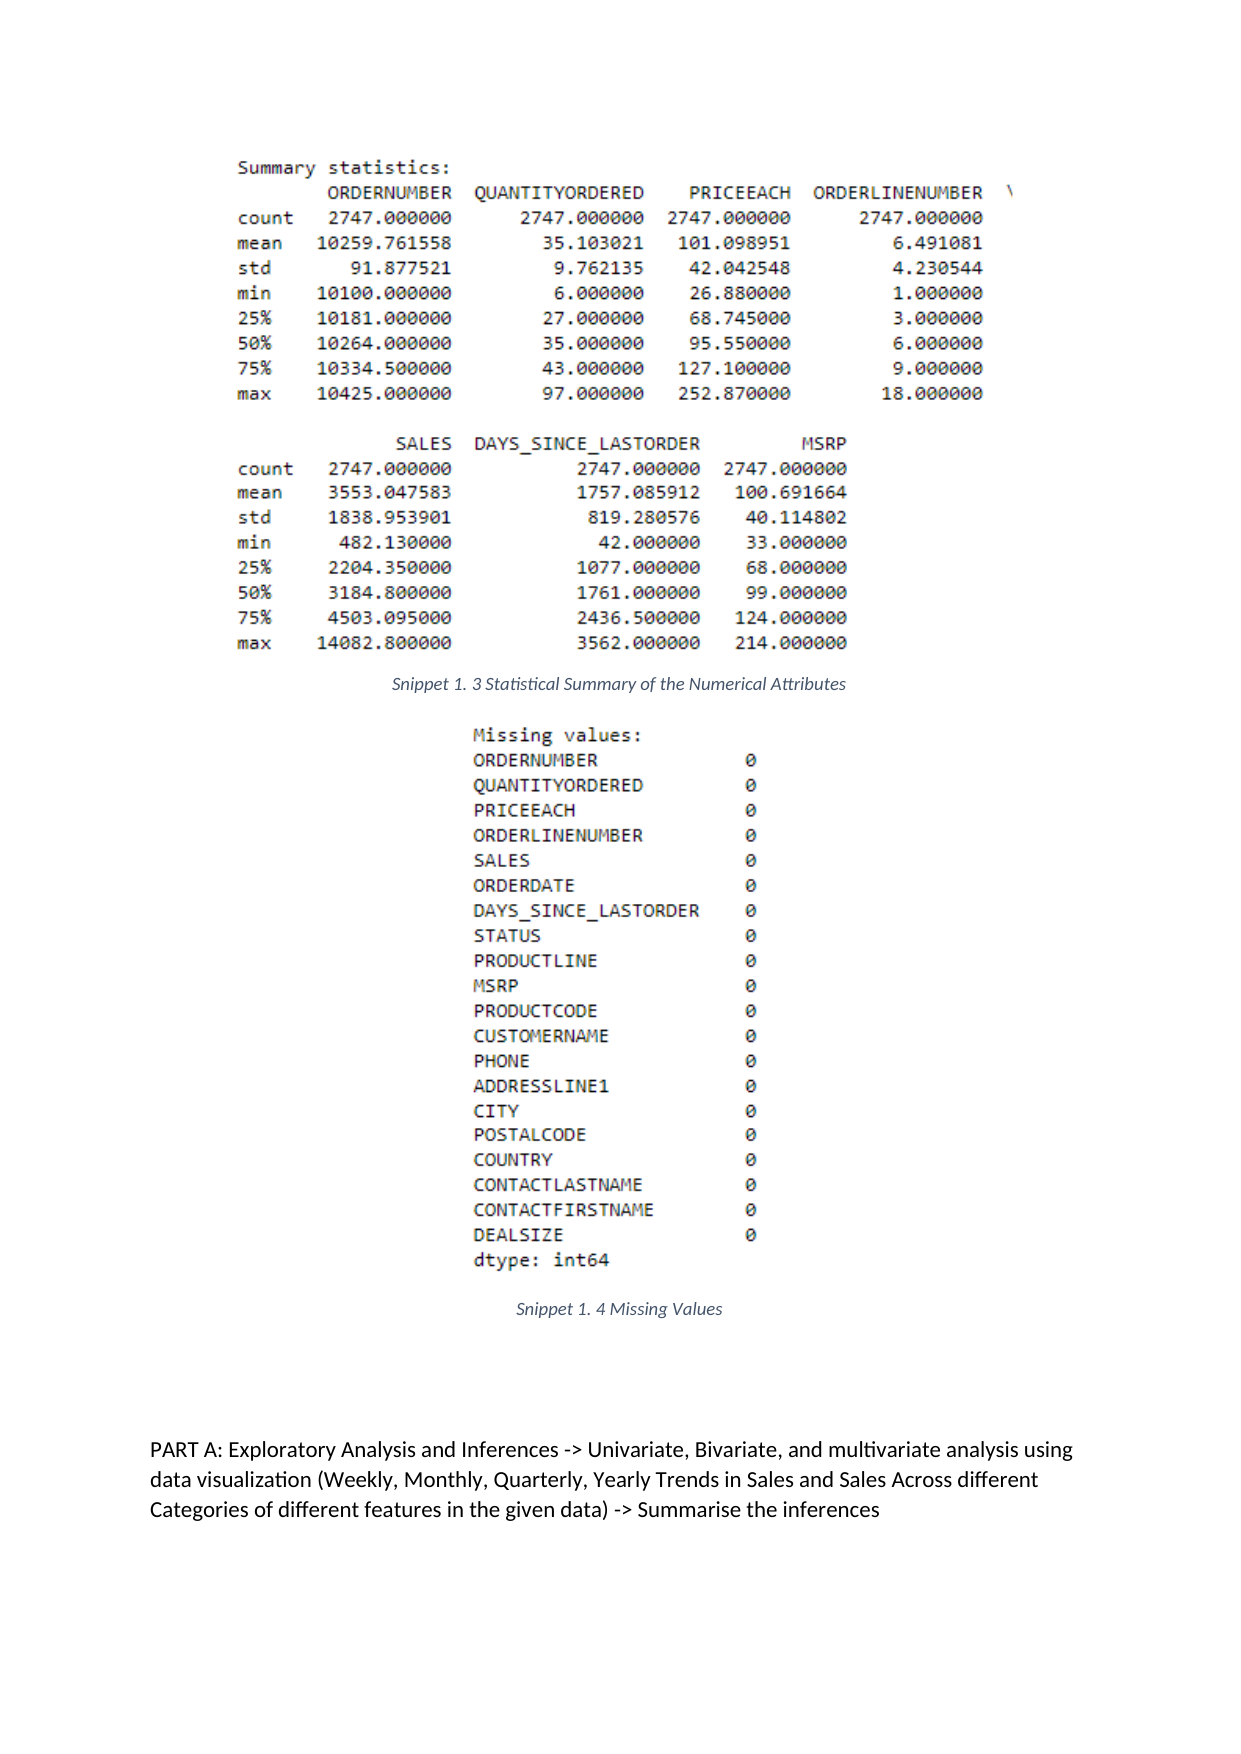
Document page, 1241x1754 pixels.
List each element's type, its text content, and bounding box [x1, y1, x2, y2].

picture [227, 150, 1013, 654]
picture [460, 715, 780, 1279]
text PART A: Exploratory Analysis and Inferences -> Univariate, Bivariate, and multivariate analysis using data visualization (Weekly, Monthly, Quarterly, Yearly Trends in Sales and Sales Across different Categories of different features in the given data) -> Summarise the inferences [150, 1435, 1090, 1523]
text Snippet 1. 3 Statistical Summary of the Numerical Attributes [150, 672, 1090, 695]
text Snippet 1. 4 Missing Values [150, 1297, 1090, 1320]
